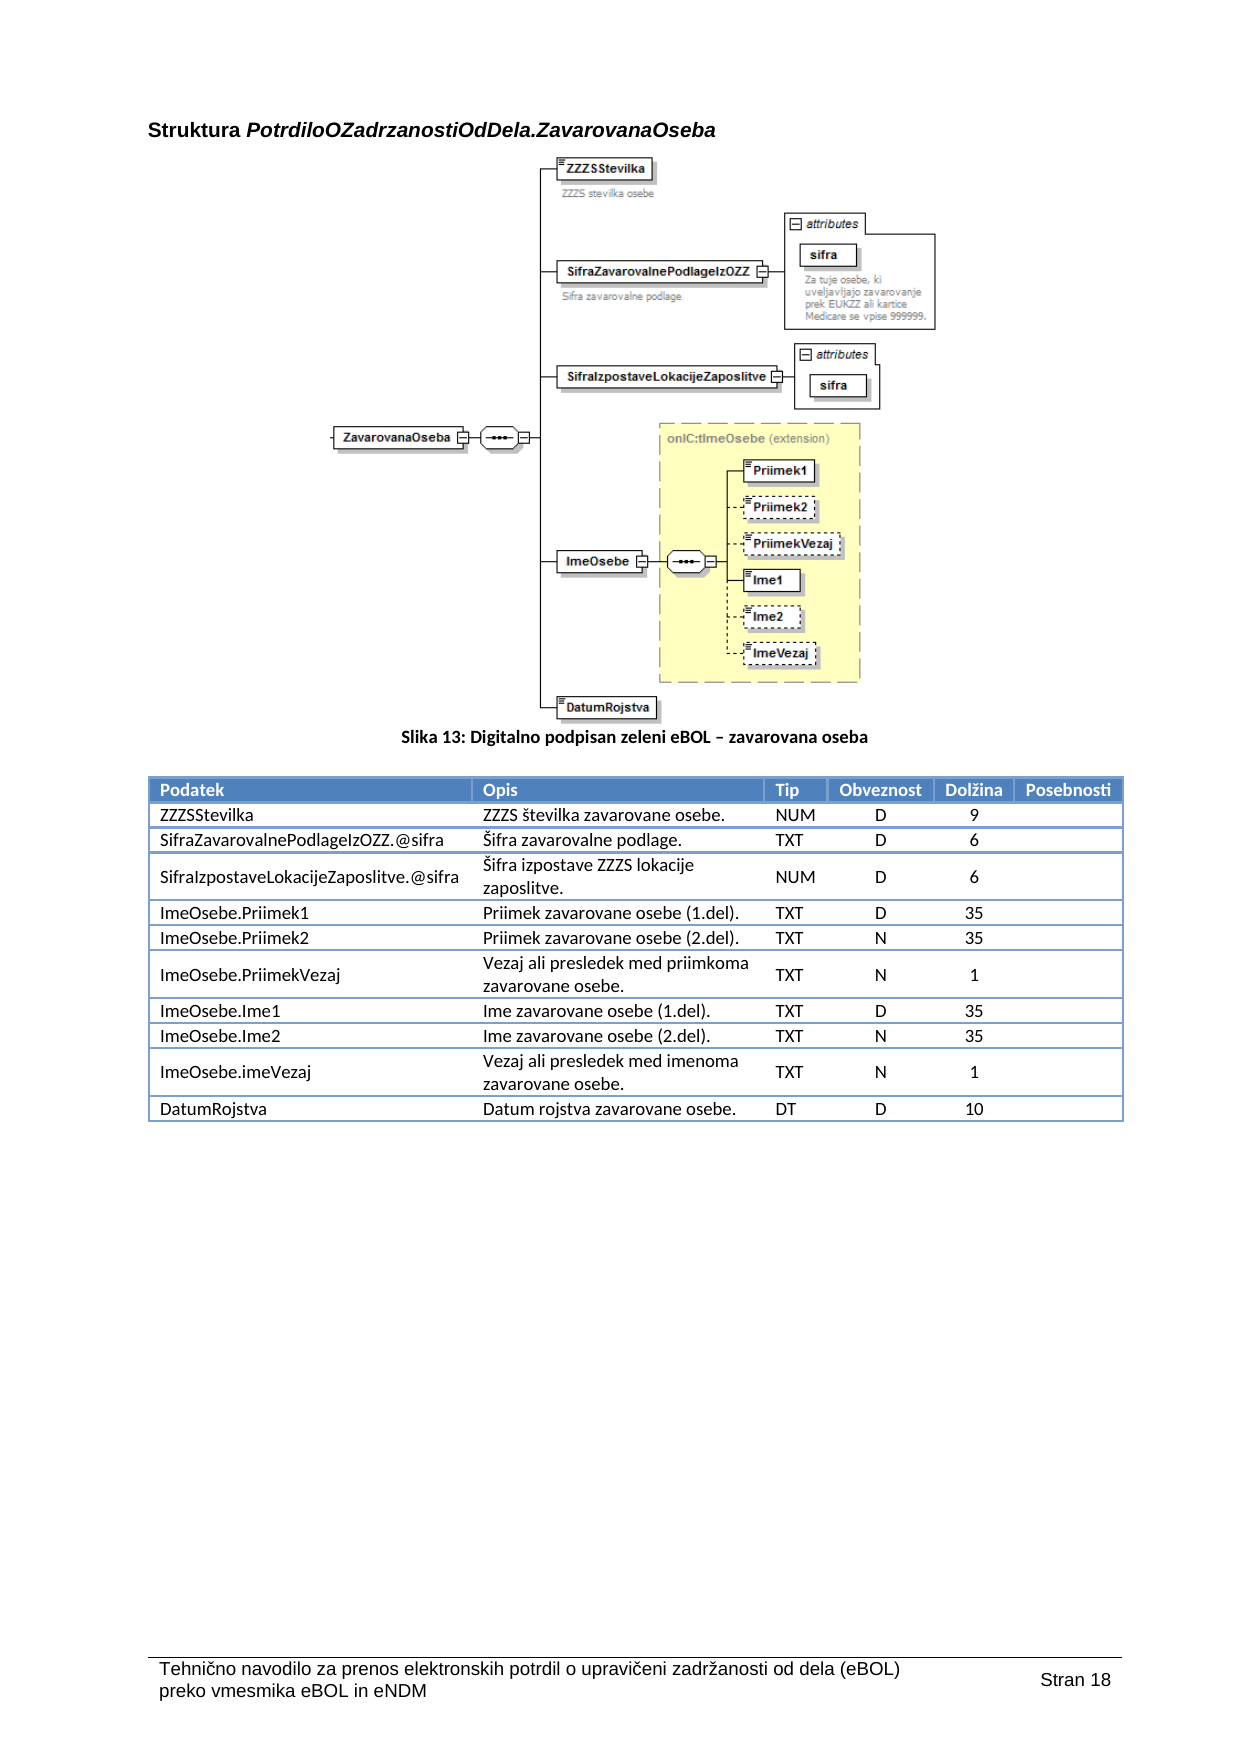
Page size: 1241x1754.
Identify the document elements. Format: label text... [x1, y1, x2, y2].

table_cell TXT [764, 926, 827, 949]
table_cell TXT [764, 901, 827, 924]
table_cell Vezaj ali presledek med priimkoma zavarovane osebe. [472, 951, 764, 997]
table_cell NUM [764, 804, 827, 826]
table_cell TXT [764, 951, 827, 997]
table_cell 1 [934, 951, 1014, 997]
table_cell [1014, 829, 1122, 851]
table_cell D [828, 901, 934, 924]
table_cell [1014, 999, 1122, 1022]
table_cell ImeOsebe.Priimek1 [150, 901, 472, 924]
table_header Dolžina [935, 779, 1013, 801]
table_cell SifraZavarovalnePodlageIzOZZ.@sifra [150, 829, 472, 851]
table_cell N [828, 951, 934, 997]
table_cell Ime zavarovane osebe (1.del). [472, 999, 764, 1022]
table_cell [1014, 1024, 1122, 1047]
table_cell 1 [934, 1049, 1014, 1095]
table_cell DatumRojstva [150, 1097, 472, 1120]
table_header Tip [765, 779, 826, 801]
table_cell ZZZS številka zavarovane osebe. [472, 804, 764, 826]
table_cell ImeOsebe.imeVezaj [150, 1049, 472, 1095]
table_cell 35 [934, 1024, 1014, 1047]
table_cell Šifra zavarovalne podlage. [472, 829, 764, 851]
text Struktura PotrdiloOZadrzanostiOdDela.ZavarovanaOseba [148, 118, 1122, 142]
table_cell D [828, 829, 934, 851]
table_cell 10 [934, 1097, 1014, 1120]
table_header Podatek [150, 779, 471, 801]
table_cell 6 [934, 829, 1014, 851]
table_header Posebnosti [1015, 779, 1122, 801]
table_cell [1014, 926, 1122, 949]
table_cell N [828, 926, 934, 949]
table_cell Priimek zavarovane osebe (1.del). [472, 901, 764, 924]
table_cell N [828, 1049, 934, 1095]
table_cell [1014, 854, 1122, 899]
table_cell DT [764, 1097, 827, 1120]
table_cell SifraIzpostaveLokacijeZaposlitve.@sifra [150, 854, 472, 899]
picture [330, 154, 940, 726]
table_cell [1014, 951, 1122, 997]
table_cell TXT [764, 999, 827, 1022]
table_cell D [828, 854, 934, 899]
table_header Opis [473, 779, 763, 801]
table_cell D [828, 804, 934, 826]
table_cell ImeOsebe.Priimek2 [150, 926, 472, 949]
table_cell NUM [764, 854, 827, 899]
text Slika 13: Digitalno podpisan zeleni eBOL – zavarovana oseba [148, 725, 1122, 748]
table_cell N [828, 1024, 934, 1047]
table_cell D [828, 1097, 934, 1120]
table_cell Ime zavarovane osebe (2.del). [472, 1024, 764, 1047]
table_cell 6 [934, 854, 1014, 899]
table_cell Priimek zavarovane osebe (2.del). [472, 926, 764, 949]
table_cell [1014, 1097, 1122, 1120]
table_cell 35 [934, 999, 1014, 1022]
table_cell 35 [934, 901, 1014, 924]
table_cell Datum rojstva zavarovane osebe. [472, 1097, 764, 1120]
table_cell [1014, 1049, 1122, 1095]
table_cell D [828, 999, 934, 1022]
table_cell TXT [764, 829, 827, 851]
table_cell ImeOsebe.PriimekVezaj [150, 951, 472, 997]
table_cell TXT [764, 1024, 827, 1047]
table_cell Vezaj ali presledek med imenoma zavarovane osebe. [472, 1049, 764, 1095]
table_cell TXT [764, 1049, 827, 1095]
table_cell ZZZSStevilka [150, 804, 472, 826]
table_cell [1014, 901, 1122, 924]
table_cell 9 [934, 804, 1014, 826]
table_cell ImeOsebe.Ime1 [150, 999, 472, 1022]
table_cell 35 [934, 926, 1014, 949]
table_cell [1014, 804, 1122, 826]
table_cell Šifra izpostave ZZZS lokacije zaposlitve. [472, 854, 764, 899]
table_cell ImeOsebe.Ime2 [150, 1024, 472, 1047]
table_header Obveznost [829, 779, 933, 801]
